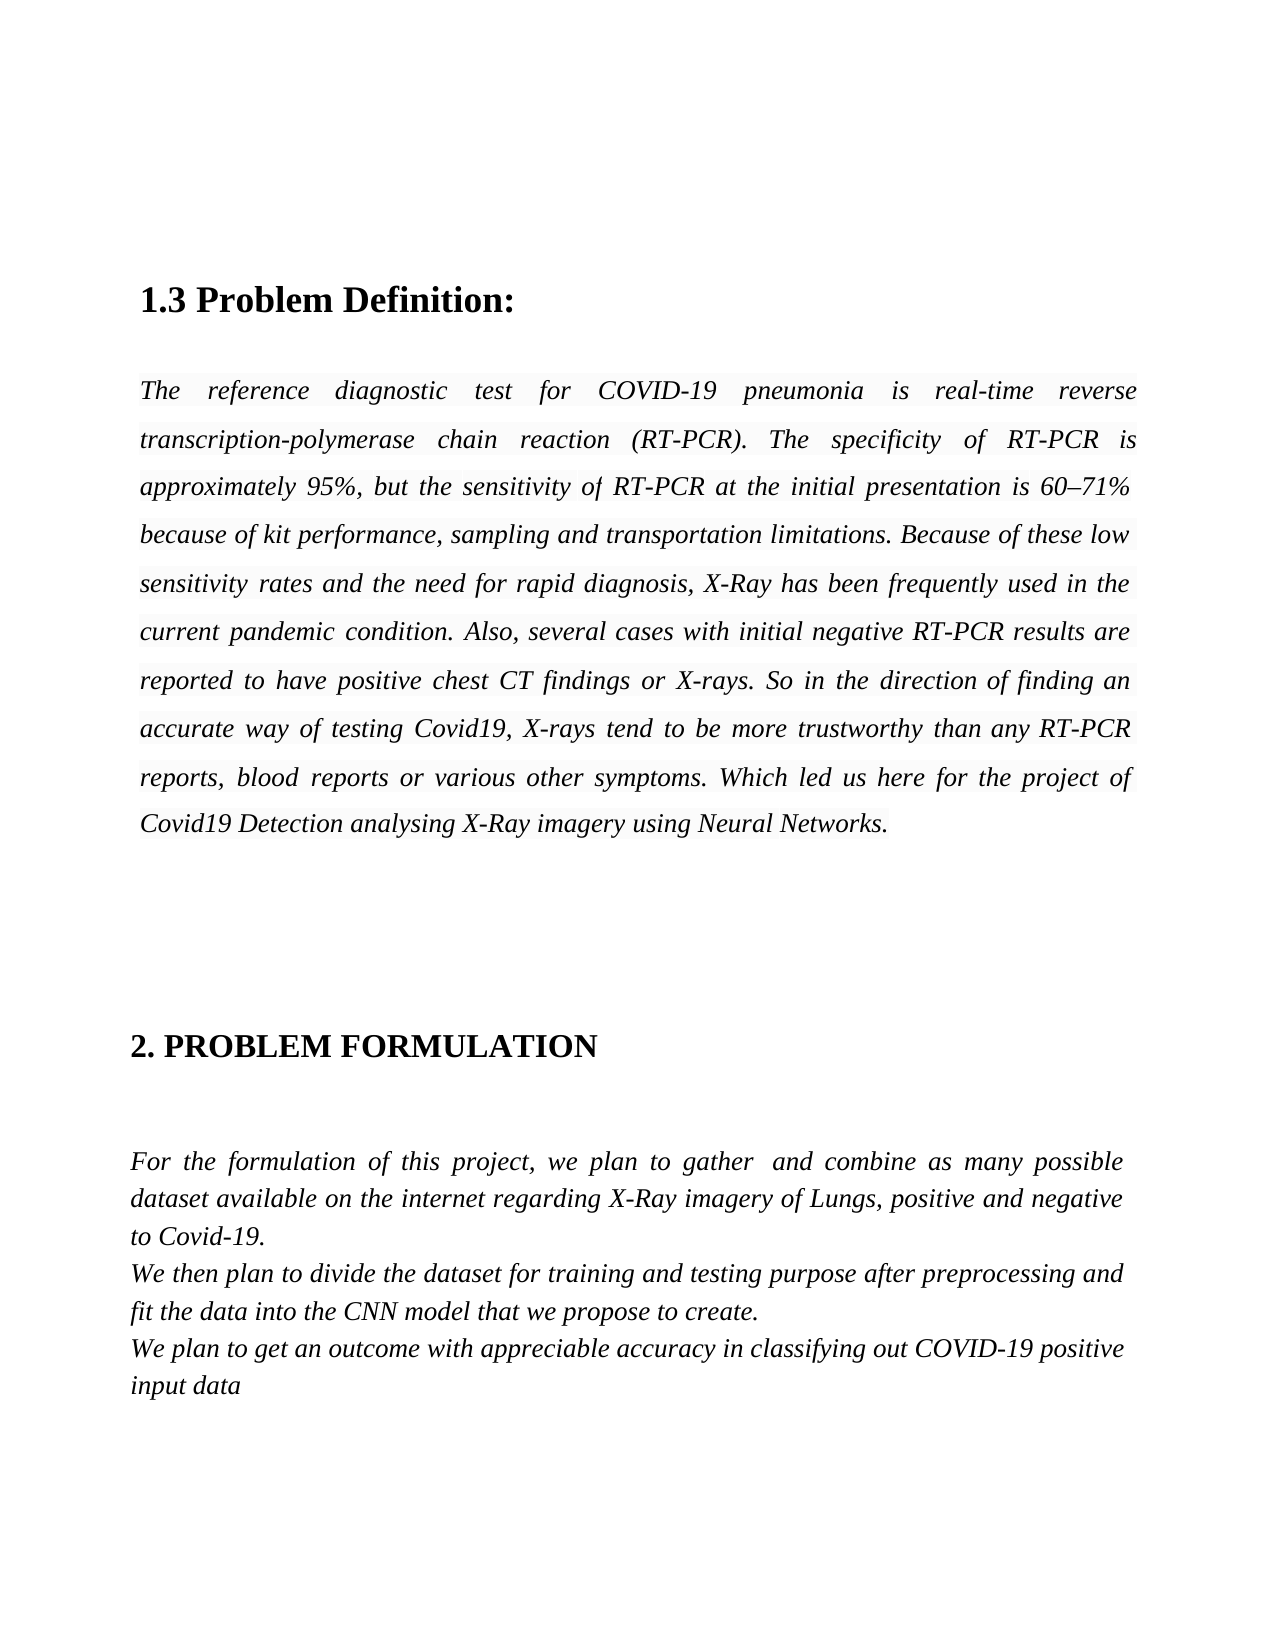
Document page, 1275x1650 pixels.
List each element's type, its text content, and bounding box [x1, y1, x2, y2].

text approximately 95%, but the sensitivity of RT-PCR at the initial presentation is 60–71% [139, 433, 1148, 501]
text Covid19 Detection analysing X-Ray imagery using Neural Networks. [139, 771, 1148, 839]
text We then plan to divide the dataset for training and testing purpose after preprocessing and fit the data into the CNN model that we propose to create. [130, 1257, 1125, 1326]
list Problem Definition: [139, 278, 1148, 321]
text We plan to get an outcome with appreciable accuracy in classifying out COVID-19 positive input data [130, 1332, 1125, 1401]
text For the formulation of this project, we plan to gather and combine as many possible dataset available on the internet regarding X-Ray imagery of Lungs, positive and negative to Covid-19. [130, 1145, 1124, 1251]
subtitle PROBLEM FORMULATION [130, 1027, 1148, 1065]
